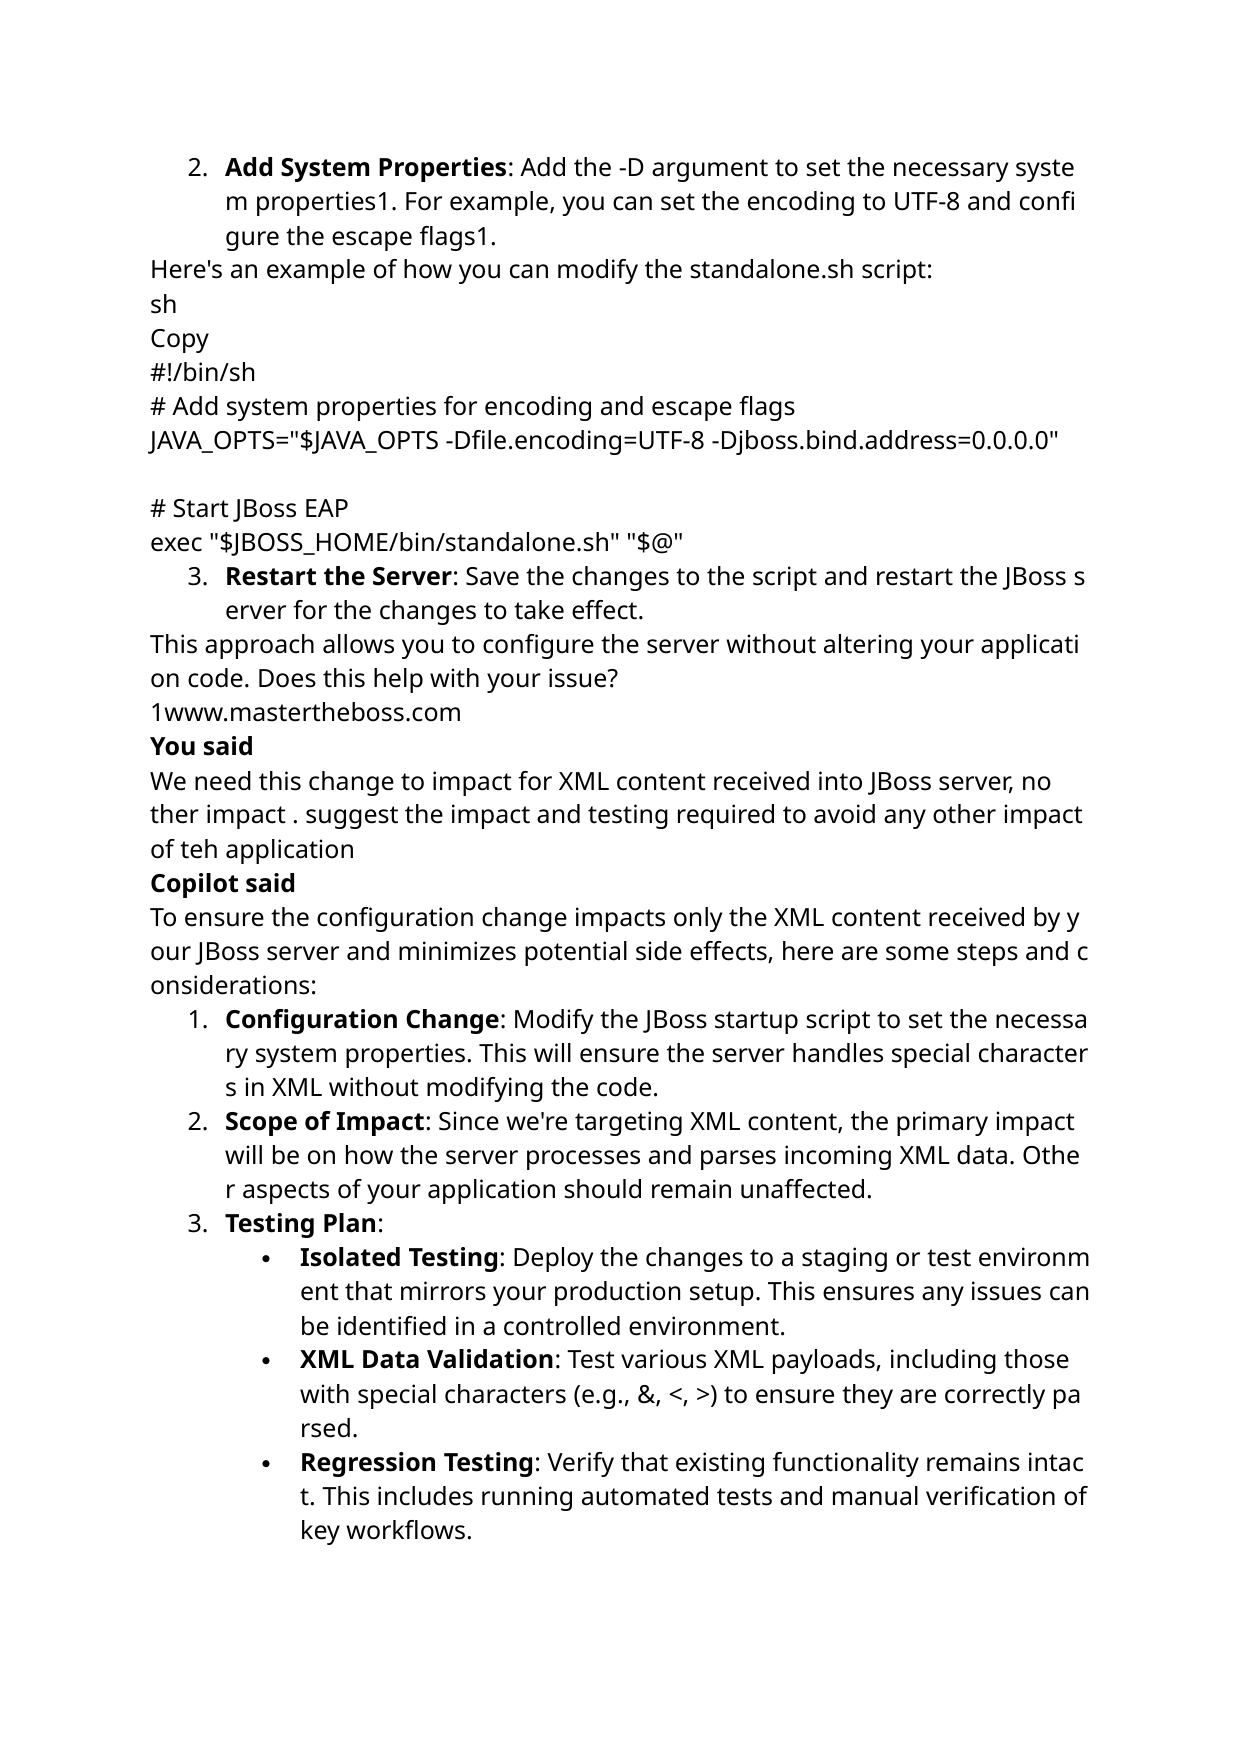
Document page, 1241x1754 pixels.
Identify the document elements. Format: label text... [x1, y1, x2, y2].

text 1www.mastertheboss.com [150, 695, 1090, 729]
list Configuration Change: Modify the JBoss startup script to set the necessary system properties. This will ensure the server handles special characters in XML without modifying the code. [187, 1002, 1090, 1104]
list Scope of Impact: Since we're targeting XML content, the primary impact will be on how the server processes and parses incoming XML data. Other aspects of your application should remain unaffected. [187, 1104, 1090, 1206]
text exec "$JBOSS_HOME/bin/standalone.sh" "$@" [150, 525, 1090, 559]
text This approach allows you to configure the server without altering your application code. Does this help with your issue? [150, 627, 1090, 695]
list XML Data Validation: Test various XML payloads, including those with special characters (e.g., &, <, >) to ensure they are correctly parsed. [262, 1342, 1090, 1444]
text # Start JBoss EAP [150, 491, 1090, 525]
text sh [150, 286, 1090, 320]
list Add System Properties: Add the -D argument to set the necessary system properties1. For example, you can set the encoding to UTF-8 and configure the escape flags1. [187, 150, 1090, 252]
text Copy [150, 320, 1090, 354]
text #!/bin/sh [150, 354, 1090, 388]
text We need this change to impact for XML content received into JBoss server, no ther impact . suggest the impact and testing required to avoid any other impact of teh application [150, 763, 1090, 865]
list Testing Plan: [187, 1206, 1090, 1240]
text JAVA_OPTS="$JAVA_OPTS -Dfile.encoding=UTF-8 -Djboss.bind.address=0.0.0.0" [150, 422, 1090, 457]
text You said [150, 729, 1090, 763]
text # Add system properties for encoding and escape flags [150, 388, 1090, 422]
list Isolated Testing: Deploy the changes to a staging or test environment that mirrors your production setup. This ensures any issues can be identified in a controlled environment. [262, 1240, 1090, 1342]
text Copilot said [150, 865, 1090, 899]
text Here's an example of how you can modify the standalone.sh script: [150, 252, 1090, 286]
text To ensure the configuration change impacts only the XML content received by your JBoss server and minimizes potential side effects, here are some steps and considerations: [150, 899, 1090, 1002]
list Restart the Server: Save the changes to the script and restart the JBoss server for the changes to take effect. [187, 559, 1090, 627]
